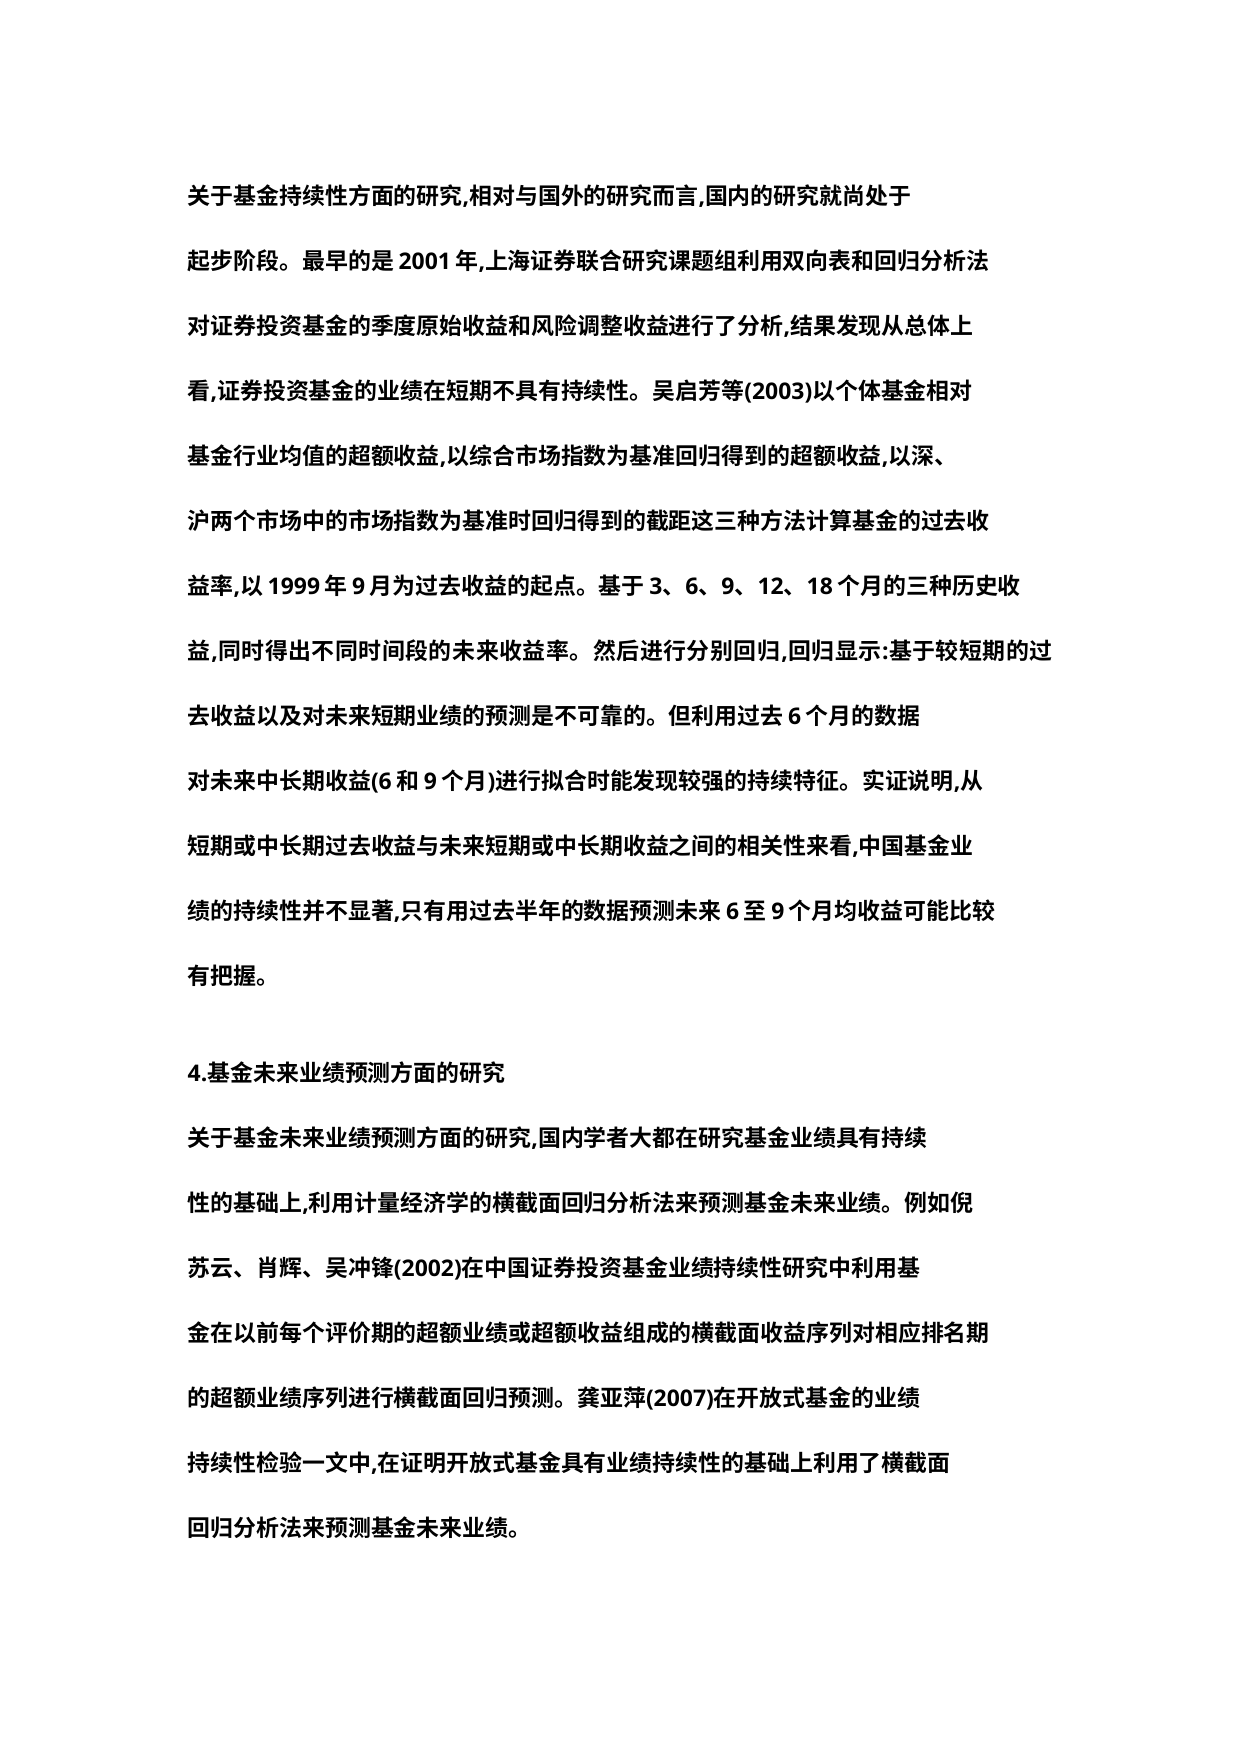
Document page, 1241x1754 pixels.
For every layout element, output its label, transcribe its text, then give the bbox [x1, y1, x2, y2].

text 有把握。 [187, 942, 1053, 1007]
text 关于基金持续性方面的研究,相对与国外的研究而言,国内的研究就尚处于 [187, 162, 1053, 227]
text 对证券投资基金的季度原始收益和风险调整收益进行了分析,结果发现从总体上 [187, 292, 1053, 357]
text 绩的持续性并不显著,只有用过去半年的数据预测未来6至9个月均收益可能比较 [187, 877, 1053, 942]
text 对未来中长期收益(6和9个月)进行拟合时能发现较强的持续特征。实证说明,从 [187, 747, 1053, 812]
text 4.基金未来业绩预测方面的研究 [187, 1039, 1053, 1104]
text 益,同时得出不同时间段的未来收益率。然后进行分别回归,回归显示:基于较短期的过去收益以及对未来短期业绩的预测是不可靠的。但利用过去6个月的数据 [187, 617, 1053, 747]
text 回归分析法来预测基金未来业绩。 [187, 1494, 1053, 1559]
text 起步阶段。最早的是2001年,上海证券联合研究课题组利用双向表和回归分析法 [187, 227, 1053, 292]
text 基金行业均值的超额收益,以综合市场指数为基准回归得到的超额收益,以深、 [187, 422, 1053, 487]
text 苏云、肖辉、吴冲锋(2002)在中国证券投资基金业绩持续性研究中利用基 [187, 1234, 1053, 1299]
text 短期或中长期过去收益与未来短期或中长期收益之间的相关性来看,中国基金业 [187, 812, 1053, 877]
text 关于基金未来业绩预测方面的研究,国内学者大都在研究基金业绩具有持续 [187, 1104, 1053, 1169]
text 沪两个市场中的市场指数为基准时回归得到的截距这三种方法计算基金的过去收 [187, 487, 1053, 552]
text 性的基础上,利用计量经济学的横截面回归分析法来预测基金未来业绩。例如倪 [187, 1169, 1053, 1234]
text 持续性检验一文中,在证明开放式基金具有业绩持续性的基础上利用了横截面 [187, 1429, 1053, 1494]
text 益率,以1999年9月为过去收益的起点。基于3、6、9、12、18个月的三种历史收 [187, 552, 1053, 617]
text 看,证券投资基金的业绩在短期不具有持续性。吴启芳等(2003)以个体基金相对 [187, 357, 1053, 422]
text 金在以前每个评价期的超额业绩或超额收益组成的横截面收益序列对相应排名期 [187, 1299, 1053, 1364]
text 的超额业绩序列进行横截面回归预测。龚亚萍(2007)在开放式基金的业绩 [187, 1364, 1053, 1429]
